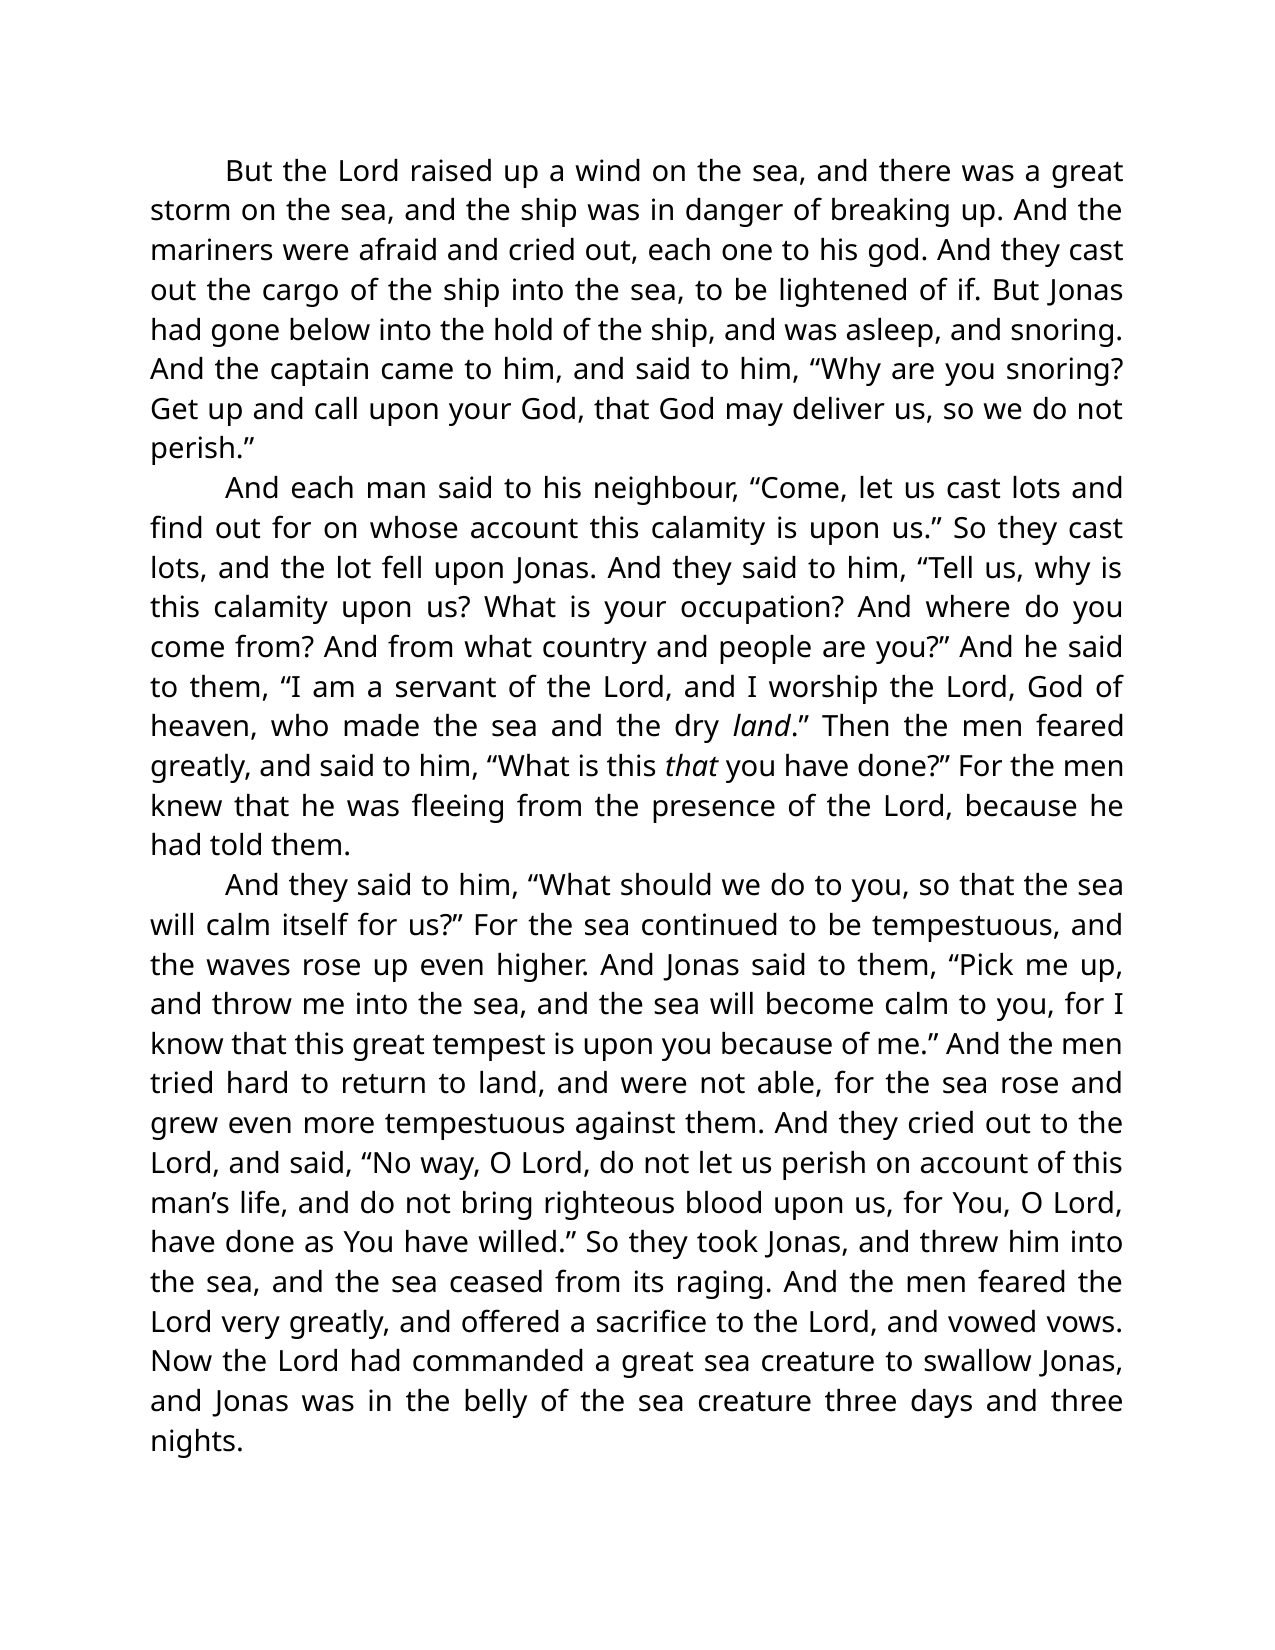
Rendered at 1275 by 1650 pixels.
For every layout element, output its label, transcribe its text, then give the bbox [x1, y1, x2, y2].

text But the Lord raised up a wind on the sea, and there was a great storm on the sea, and the ship was in danger of breaking up. And the mariners were afraid and cried out, each one to his god. And they cast out the cargo of the ship into the sea, to be lightened of if. But Jonas had gone below into the hold of the ship, and was asleep, and snoring. And the captain came to him, and said to him, “Why are you snoring? Get up and call upon your God, that God may deliver us, so we do not perish.” [150, 150, 1125, 467]
text And each man said to his neighbour, “Come, let us cast lots and find out for on whose account this calamity is upon us.” So they cast lots, and the lot fell upon Jonas. And they said to him, “Tell us, why is this calamity upon us? What is your occupation? And where do you come from? And from what country and people are you?” And he said to them, “I am a servant of the Lord, and I worship the Lord, God of heaven, who made the sea and the dry land.” Then the men feared greatly, and said to him, “What is this that you have done?” For the men knew that he was fleeing from the presence of the Lord, because he had told them. [150, 467, 1125, 864]
